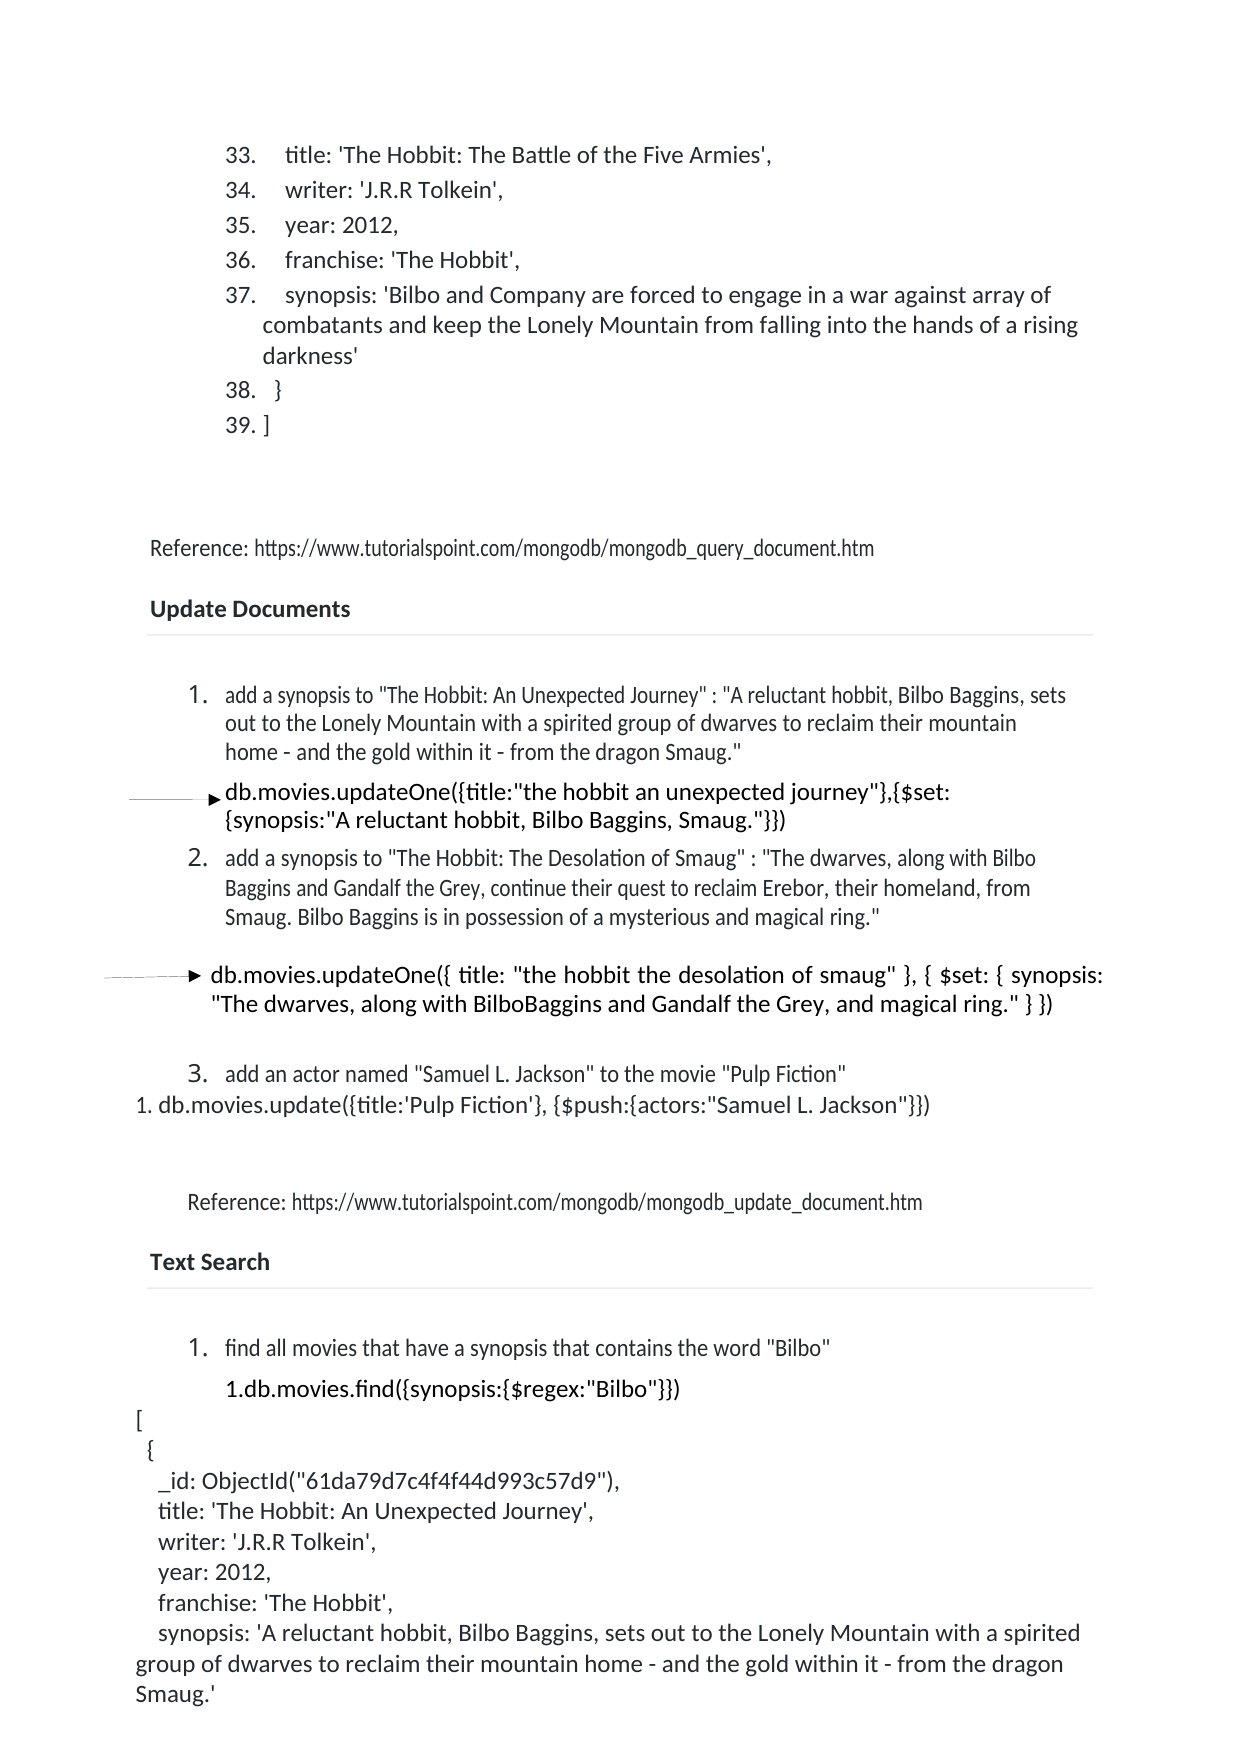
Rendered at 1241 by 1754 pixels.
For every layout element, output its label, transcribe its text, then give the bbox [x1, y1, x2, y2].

list writer: 'J.R.R Tolkein', [225, 174, 1105, 205]
text title: 'The Hobbit: An Unexpected Journey', [135, 1495, 1105, 1526]
list ] [225, 409, 1105, 440]
list db.movies.updateOne({title:"the hobbit an unexpected journey"},{$set:{synopsis:"A reluctant hobbit, Bilbo Baggins, Smaug."}}) [225, 778, 1074, 835]
text Reference: https://www.tutorialspoint.com/mongodb/mongodb_update_document.htm [187, 1187, 1105, 1216]
list year: 2012, [225, 209, 1105, 240]
list } [225, 374, 1105, 405]
text 1. db.movies.update({title:'Pulp Fiction'}, {$push:{actors:"Samuel L. Jackson"}}) [135, 1089, 1105, 1120]
text _id: ObjectId("61da79d7c4f4f44d993c57d9"), [135, 1465, 1105, 1495]
text writer: 'J.R.R Tolkein', [135, 1526, 1105, 1556]
list franchise: 'The Hobbit', [225, 244, 1105, 274]
list find all movies that have a synopsis that contains the word "Bilbo" [187, 1329, 1105, 1363]
text franchise: 'The Hobbit', [135, 1587, 1105, 1617]
list 1.db.movies.find({synopsis:{$regex:"Bilbo"}}) [225, 1373, 1105, 1404]
list add an actor named "Samuel L. Jackson" to the movie "Pulp Fiction" [187, 1055, 1105, 1089]
list title: 'The Hobbit: The Battle of the Five Armies', [225, 139, 1105, 170]
list add a synopsis to "The Hobbit: The Desolation of Smaug" : "The dwarves, along with Bilbo Baggins and Gandalf the Grey, continue their quest to reclaim Erebor, their homeland, from Smaug. Bilbo Baggins is in possession of a mysterious and magical ring." [187, 841, 1089, 931]
text db.movies.updateOne({ title: "the hobbit the desolation of smaug" }, { $set: { synopsis: "The dwarves, along with BilboBaggins and Gandalf the Grey, and magical ring." } }) [210, 960, 1105, 1018]
text synopsis: 'A reluctant hobbit, Bilbo Baggins, sets out to the Lonely Mountain with a spirited group of dwarves to reclaim their mountain home - and the gold within it - from the dragon Smaug.' [135, 1617, 1105, 1709]
subtitle Text Search [150, 1246, 1105, 1277]
text [ [135, 1404, 1105, 1434]
text { [135, 1434, 1105, 1465]
list add a synopsis to "The Hobbit: An Unexpected Journey" : "A reluctant hobbit, Bilbo Baggins, sets out to the Lonely Mountain with a spirited group of dwarves to reclaim their mountain home - and the gold within it - from the dragon Smaug." [187, 678, 1074, 766]
text Reference: https://www.tutorialspoint.com/mongodb/mongodb_query_document.htm [150, 534, 1020, 562]
text year: 2012, [135, 1556, 1105, 1587]
subtitle Update Documents [150, 593, 1105, 624]
list synopsis: 'Bilbo and Company are forced to engage in a war against array of combatants and keep the Lonely Mountain from falling into the hands of a rising darkness' [225, 279, 1105, 370]
